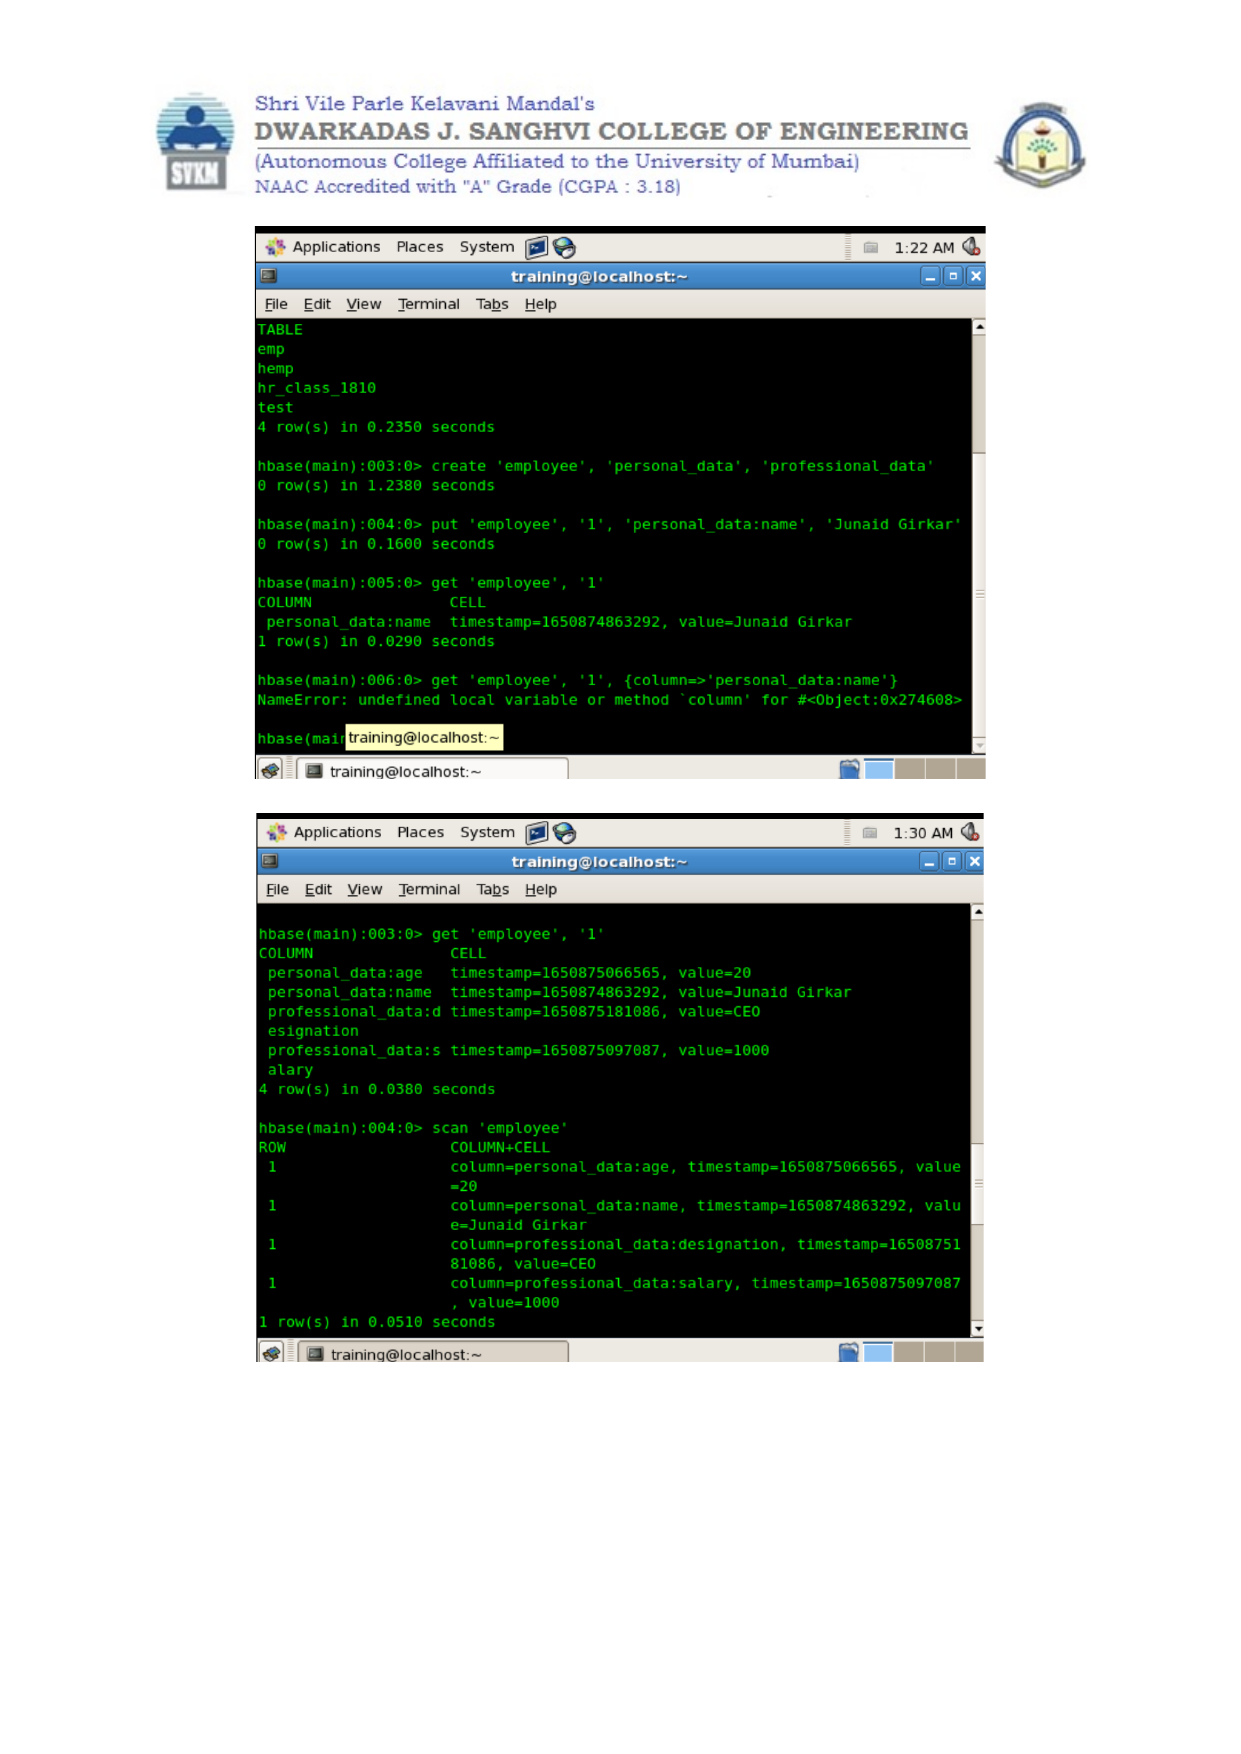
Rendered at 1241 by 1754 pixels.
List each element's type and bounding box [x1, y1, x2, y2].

picture [150, 73, 1091, 207]
picture [256, 813, 984, 1362]
picture [254, 226, 986, 779]
